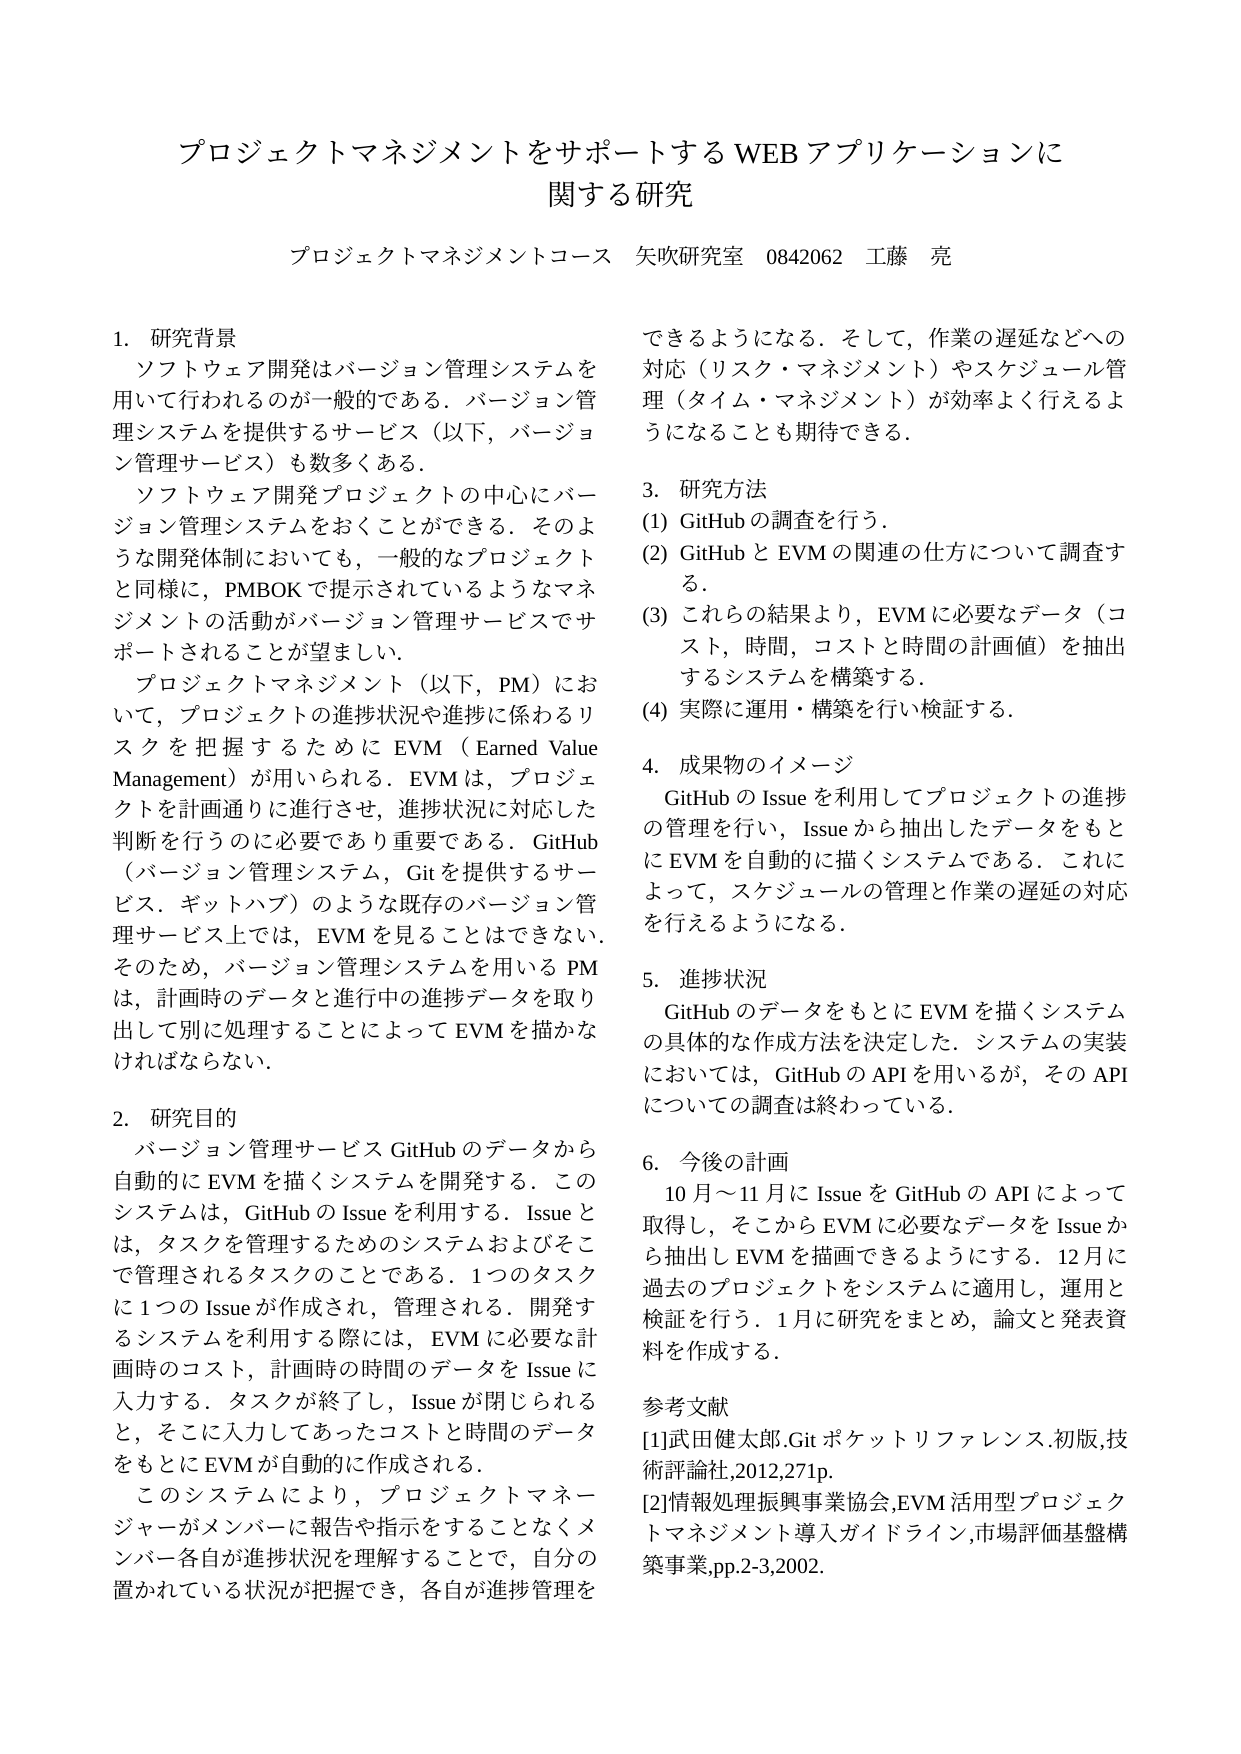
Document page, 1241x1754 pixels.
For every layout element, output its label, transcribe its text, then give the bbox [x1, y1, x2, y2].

list 研究目的 [112, 1101, 598, 1132]
list GitHubの調査を行う． [642, 503, 1128, 535]
list 研究方法 [642, 472, 1128, 503]
list 成果物のイメージ [642, 749, 1128, 780]
list これらの結果より，EVMに必要なデータ（コスト，時間，コストと時間の計画値）を抽出するシステムを構築する． [642, 598, 1128, 692]
list GitHubとEVMの関連の仕方について調査する． [642, 535, 1128, 598]
text 関する研究 [112, 172, 1128, 214]
text プロジェクトマネジメントコース 矢吹研究室 0842062 工藤 亮 [112, 239, 1128, 270]
text このシステムにより，プロジェクトマネージャーがメンバーに報告や指示をすることなくメンバー各自が進捗状況を理解することで，自分の置かれている状況が把握でき，各自が進捗管理をできるようになる．そして，作業の遅延などへの対応（リスク・マネジメント）やスケジュール管理（タイム・マネジメント）が効率よく行えるようになることも期待できる． [642, 321, 1128, 447]
text このシステムにより，プロジェクトマネージャーがメンバーに報告や指示をすることなくメンバー各自が進捗状況を理解することで，自分の置かれている状況が把握でき，各自が進捗管理をできるようになる．そして，作業の遅延などへの対応（リスク・マネジメント）やスケジュール管理（タイム・マネジメント）が効率よく行えるようになることも期待できる． [112, 1478, 598, 1604]
text [1]武田健太郎.Gitポケットリファレンス.初版,技術評論社,2012,271p. [642, 1422, 1128, 1485]
text 10月～11月にIssueをGitHubのAPIによって取得し，そこからEVMに必要なデータをIssueから抽出しEVMを描画できるようにする．12月に過去のプロジェクトをシステムに適用し，運用と検証を行う．1月に研究をまとめ，論文と発表資料を作成する． [642, 1177, 1128, 1365]
text ソフトウェア開発プロジェクトの中心にバージョン管理システムをおくことができる．そのような開発体制においても，一般的なプロジェクトと同様に，PMBOKで提示されているようなマネジメントの活動がバージョン管理サービスでサポートされることが望ましい． [112, 478, 598, 667]
text バージョン管理サービスGitHubのデータから自動的にEVMを描くシステムを開発する．このシステムは，GitHubのIssueを利用する．Issueとは，タスクを管理するためのシステムおよびそこで管理されるタスクのことである．1つのタスクに1つのIssueが作成され，管理される．開発するシステムを利用する際には，EVMに必要な計画時のコスト，計画時の時間のデータをIssueに入力する．タスクが終了し，Issueが閉じられると，そこに入力してあったコストと時間のデータをもとにEVMが自動的に作成される． [112, 1132, 598, 1478]
text プロジェクトマネジメントをサポートするWEBアプリケーションに [112, 130, 1128, 172]
list 今後の計画 [642, 1145, 1128, 1177]
list 実際に運用・構築を行い検証する． [642, 692, 1128, 723]
text ソフトウェア開発はバージョン管理システムを用いて行われるのが一般的である．バージョン管理システムを提供するサービス（以下，バージョン管理サービス）も数多くある． [112, 352, 598, 478]
list 進捗状況 [642, 963, 1128, 994]
text GitHubのIssueを利用してプロジェクトの進捗の管理を行い，Issueから抽出したデータをもとにEVMを自動的に描くシステムである．これによって，スケジュールの管理と作業の遅延の対応を行えるようになる． [642, 780, 1128, 937]
text GitHubのデータをもとにEVMを描くシステムの具体的な作成方法を決定した．システムの実装においては，GitHubのAPIを用いるが，そのAPIについての調査は終わっている． [642, 994, 1128, 1120]
text プロジェクトマネジメント（以下，PM）において，プロジェクトの進捗状況や進捗に係わるリスクを把握するためにEVM（Earned Value Management）が用いられる．EVMは，プロジェクトを計画通りに進行させ，進捗状況に対応した判断を行うのに必要であり重要である．GitHub（バージョン管理システム，Gitを提供するサービス．ギットハブ）のような既存のバージョン管理サービス上では，EVMを見ることはできない．そのため，バージョン管理システムを用いるPMは，計画時のデータと進行中の進捗データを取り出して別に処理することによってEVMを描かなければならない． [112, 667, 598, 1076]
text 参考文献 [642, 1391, 1128, 1422]
text [2]情報処理振興事業協会,EVM活用型プロジェクトマネジメント導入ガイドライン,市場評価基盤構築事業,pp.2-3,2002. [642, 1485, 1128, 1579]
list 研究背景 [112, 321, 598, 352]
